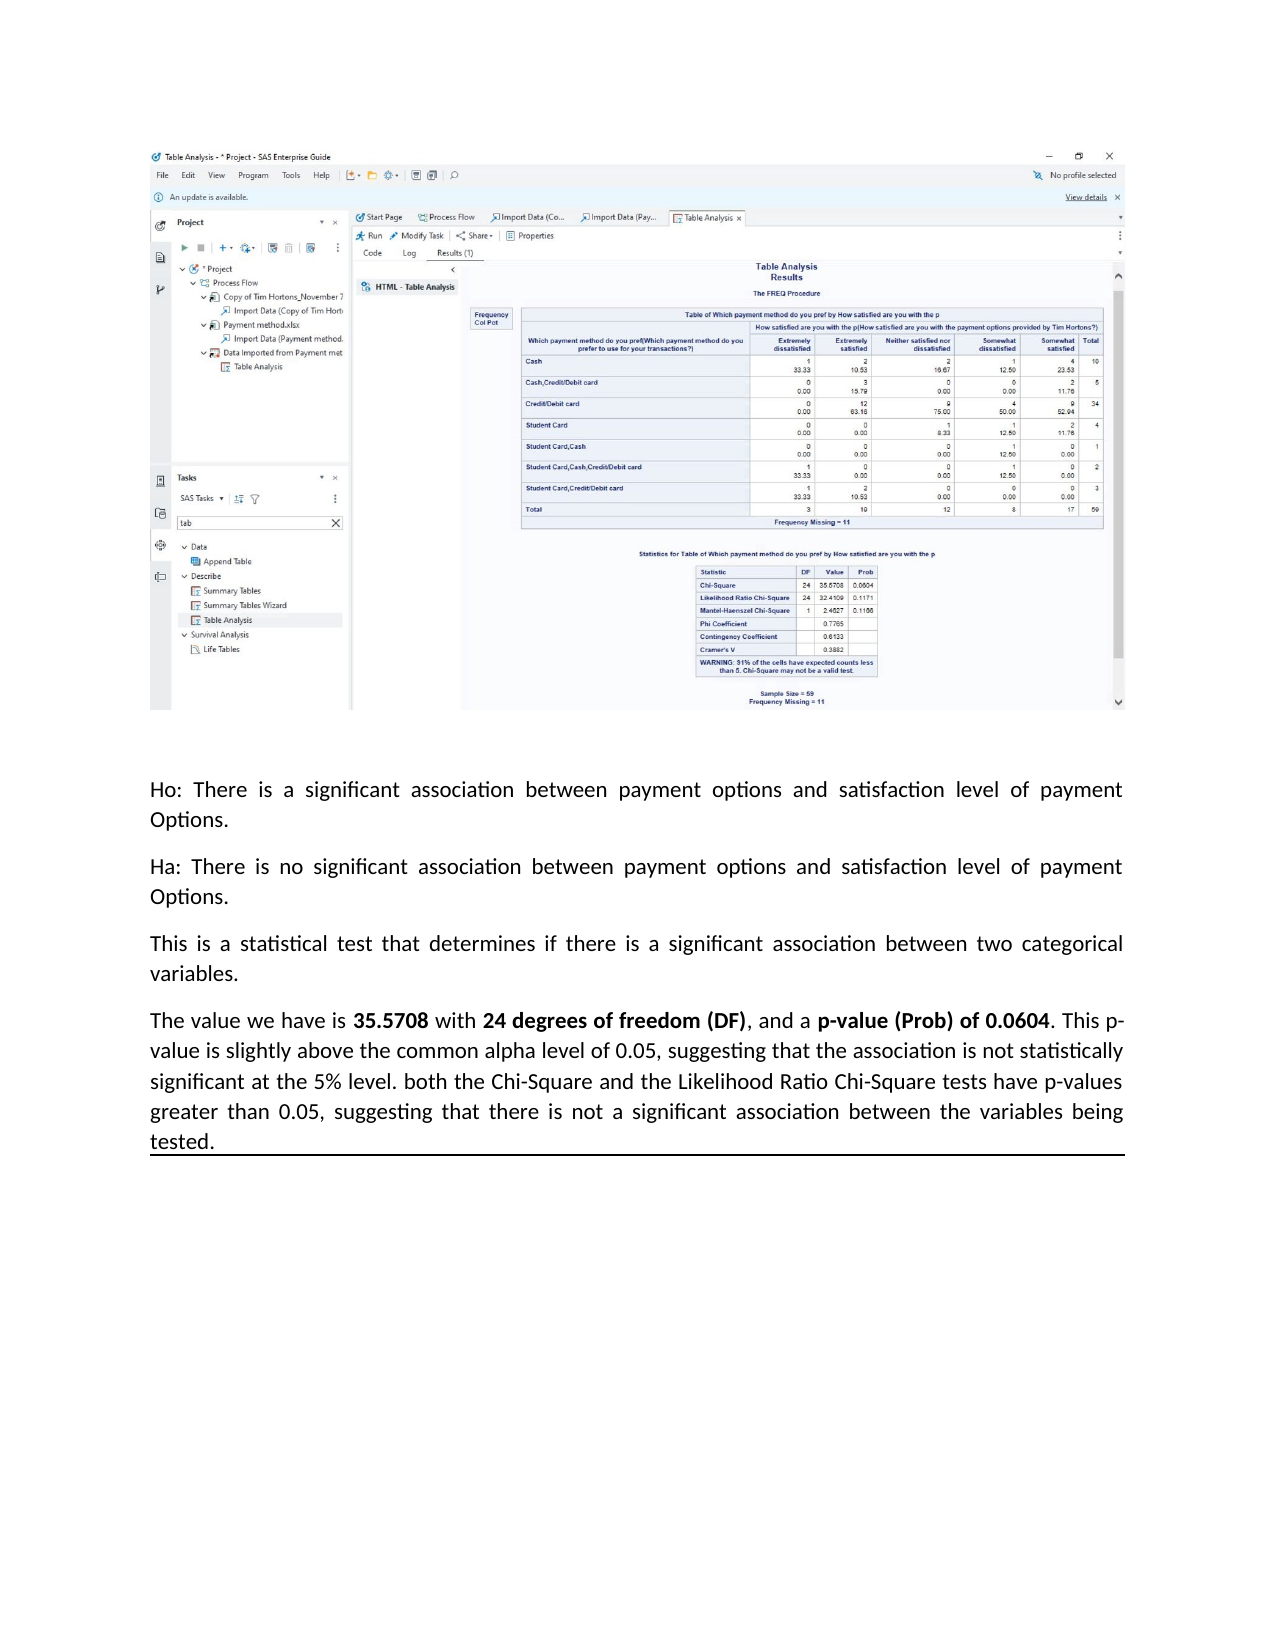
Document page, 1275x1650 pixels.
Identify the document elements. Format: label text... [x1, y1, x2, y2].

text This is a statistical test that determines if there is a significant association between two categorical variables. [150, 929, 1125, 987]
text Ha: There is no significant association between payment options and satisfaction level of payment Options. [150, 852, 1125, 910]
text The value we have is 35.5708 with 24 degrees of freedom (DF), and a p-value (Prob) of 0.0604. This p-value is slightly above the common alpha level of 0.05, suggesting that the association is not statistically significant at the 5% level. both the Chi-Square and the Likelihood Ratio Chi-Square tests have p-values greater than 0.05, suggesting that there is not a significant association between the variables being tested. [150, 1006, 1125, 1154]
picture [150, 150, 1125, 710]
text Ho: There is a significant association between payment options and satisfaction level of payment Options. [150, 775, 1125, 833]
